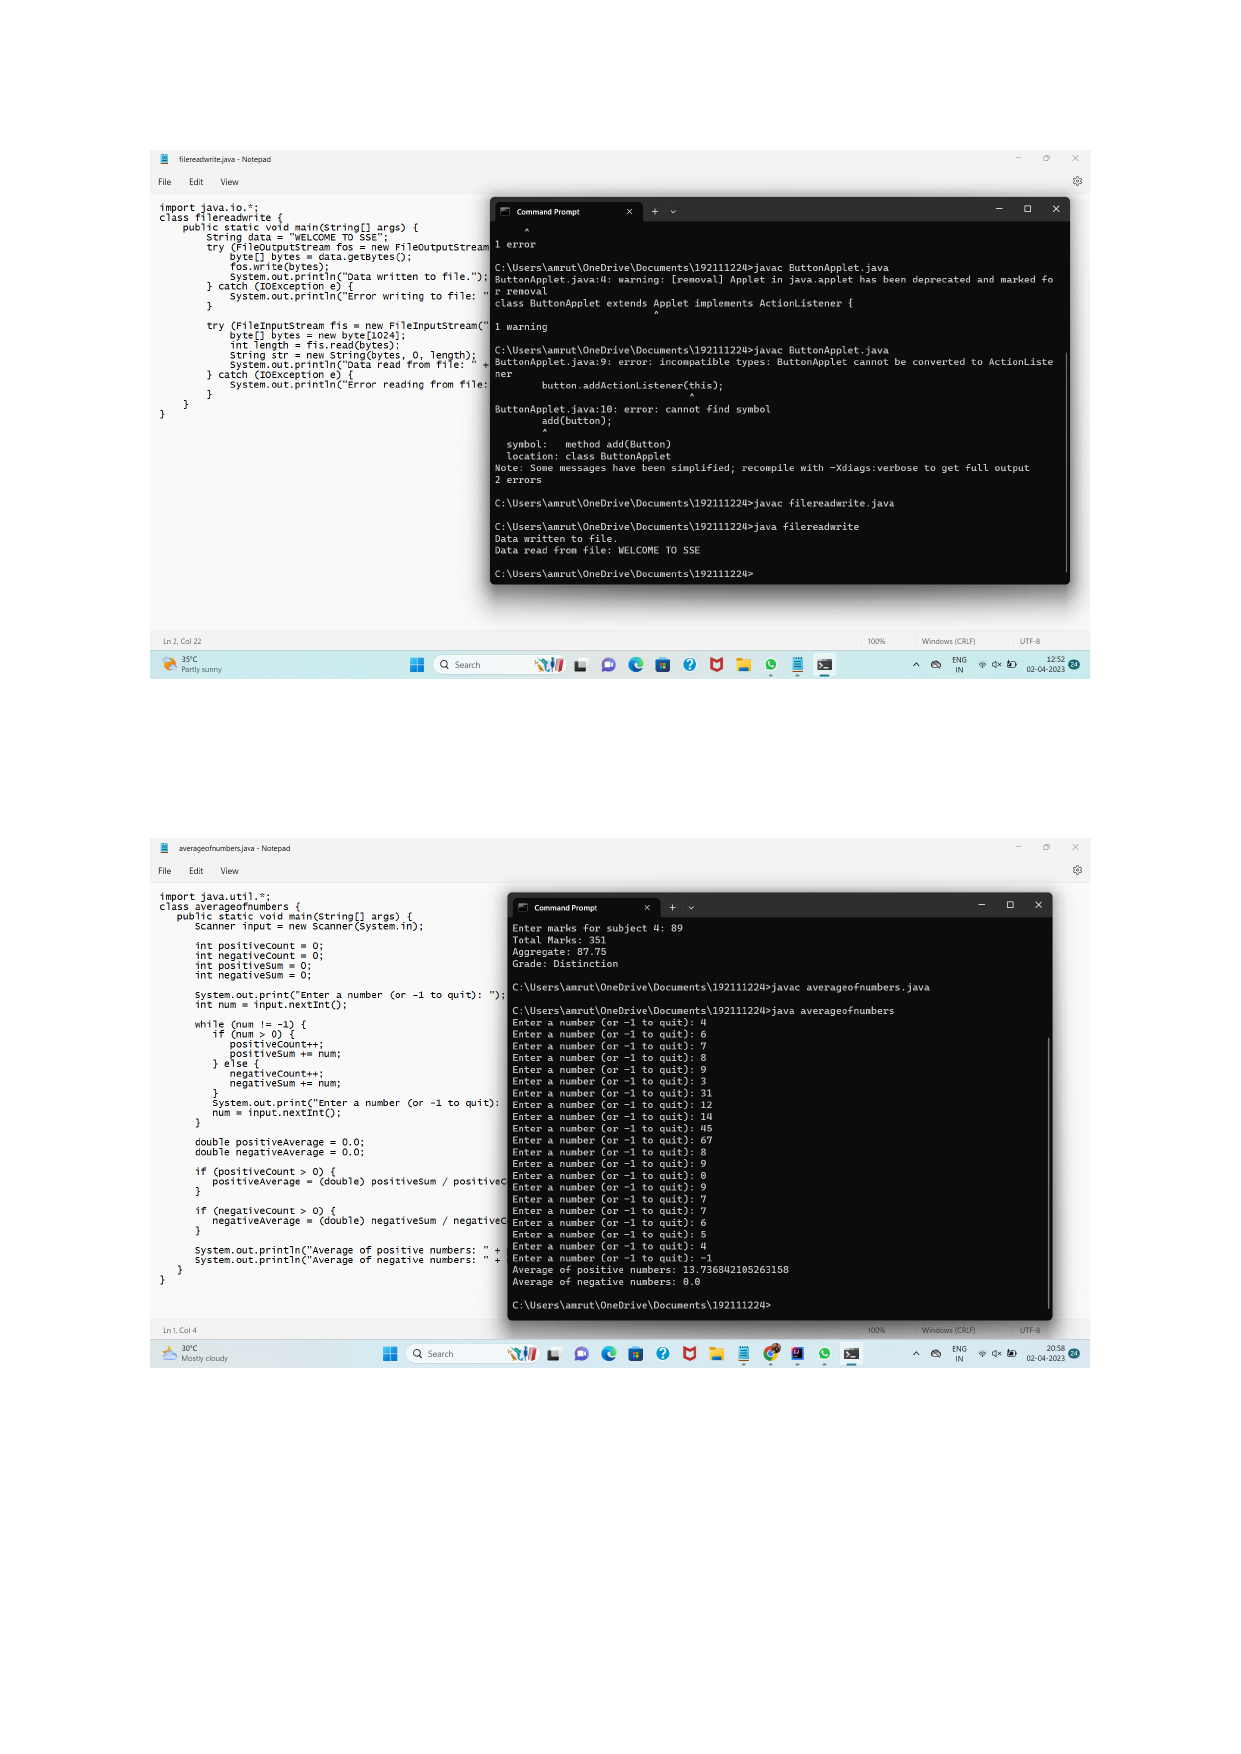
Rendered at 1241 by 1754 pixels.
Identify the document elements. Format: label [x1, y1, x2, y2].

picture [150, 150, 1091, 679]
picture [150, 838, 1091, 1368]
